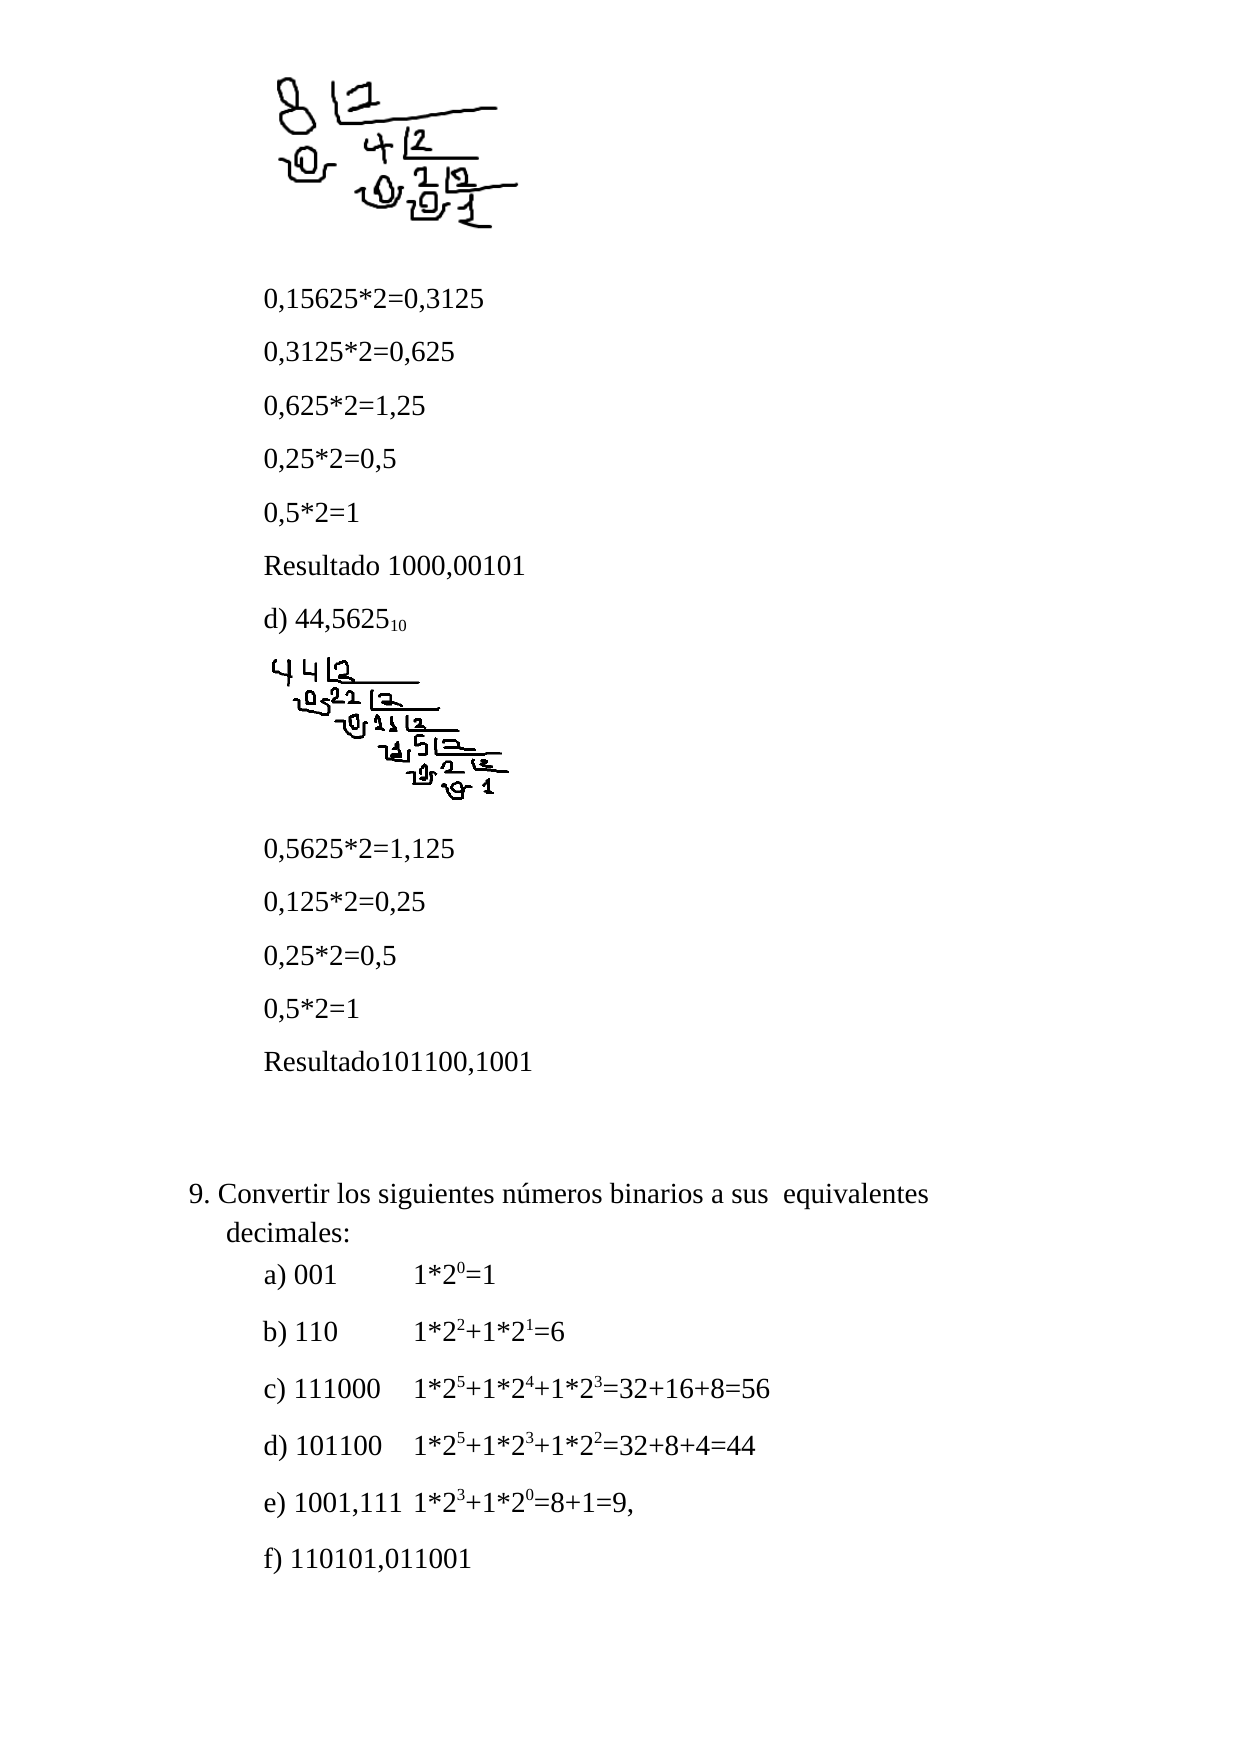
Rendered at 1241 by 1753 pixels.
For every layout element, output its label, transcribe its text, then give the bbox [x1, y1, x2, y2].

text 0,3125*2=0,625 [263, 334, 1091, 368]
text b) 110 1*22+1*21=6 [263, 1314, 1091, 1348]
text 0,25*2=0,5 [263, 938, 1091, 971]
text Resultado 1000,00101 [263, 548, 1091, 582]
text 0,25*2=0,5 [263, 441, 1091, 475]
text a) 001 1*20=1 [264, 1257, 1091, 1291]
text e) 1001,111 1*23+1*20=8+1=9, [263, 1485, 1091, 1518]
text 0,125*2=0,25 [263, 884, 1091, 918]
text 0,15625*2=0,3125 [263, 281, 1091, 314]
text c) 111000 1*25+1*24+1*23=32+16+8=56 [263, 1371, 1091, 1405]
text d) 101100 1*25+1*23+1*22=32+8+4=44 [263, 1428, 1091, 1461]
picture [263, 655, 537, 812]
text d) 44,562510 [263, 602, 1091, 635]
text 0,5625*2=1,125 [263, 831, 1091, 864]
picture [263, 73, 554, 263]
text 0,625*2=1,25 [263, 388, 1091, 421]
text 0,5*2=1 [263, 991, 1091, 1024]
text Resultado101100,1001 [263, 1044, 1091, 1078]
text f) 110101,011001 [263, 1542, 1091, 1575]
text 0,5*2=1 [263, 495, 1091, 528]
text 9. Convertir los siguientes números binarios a sus equivalentes decimales: [188, 1176, 1003, 1248]
